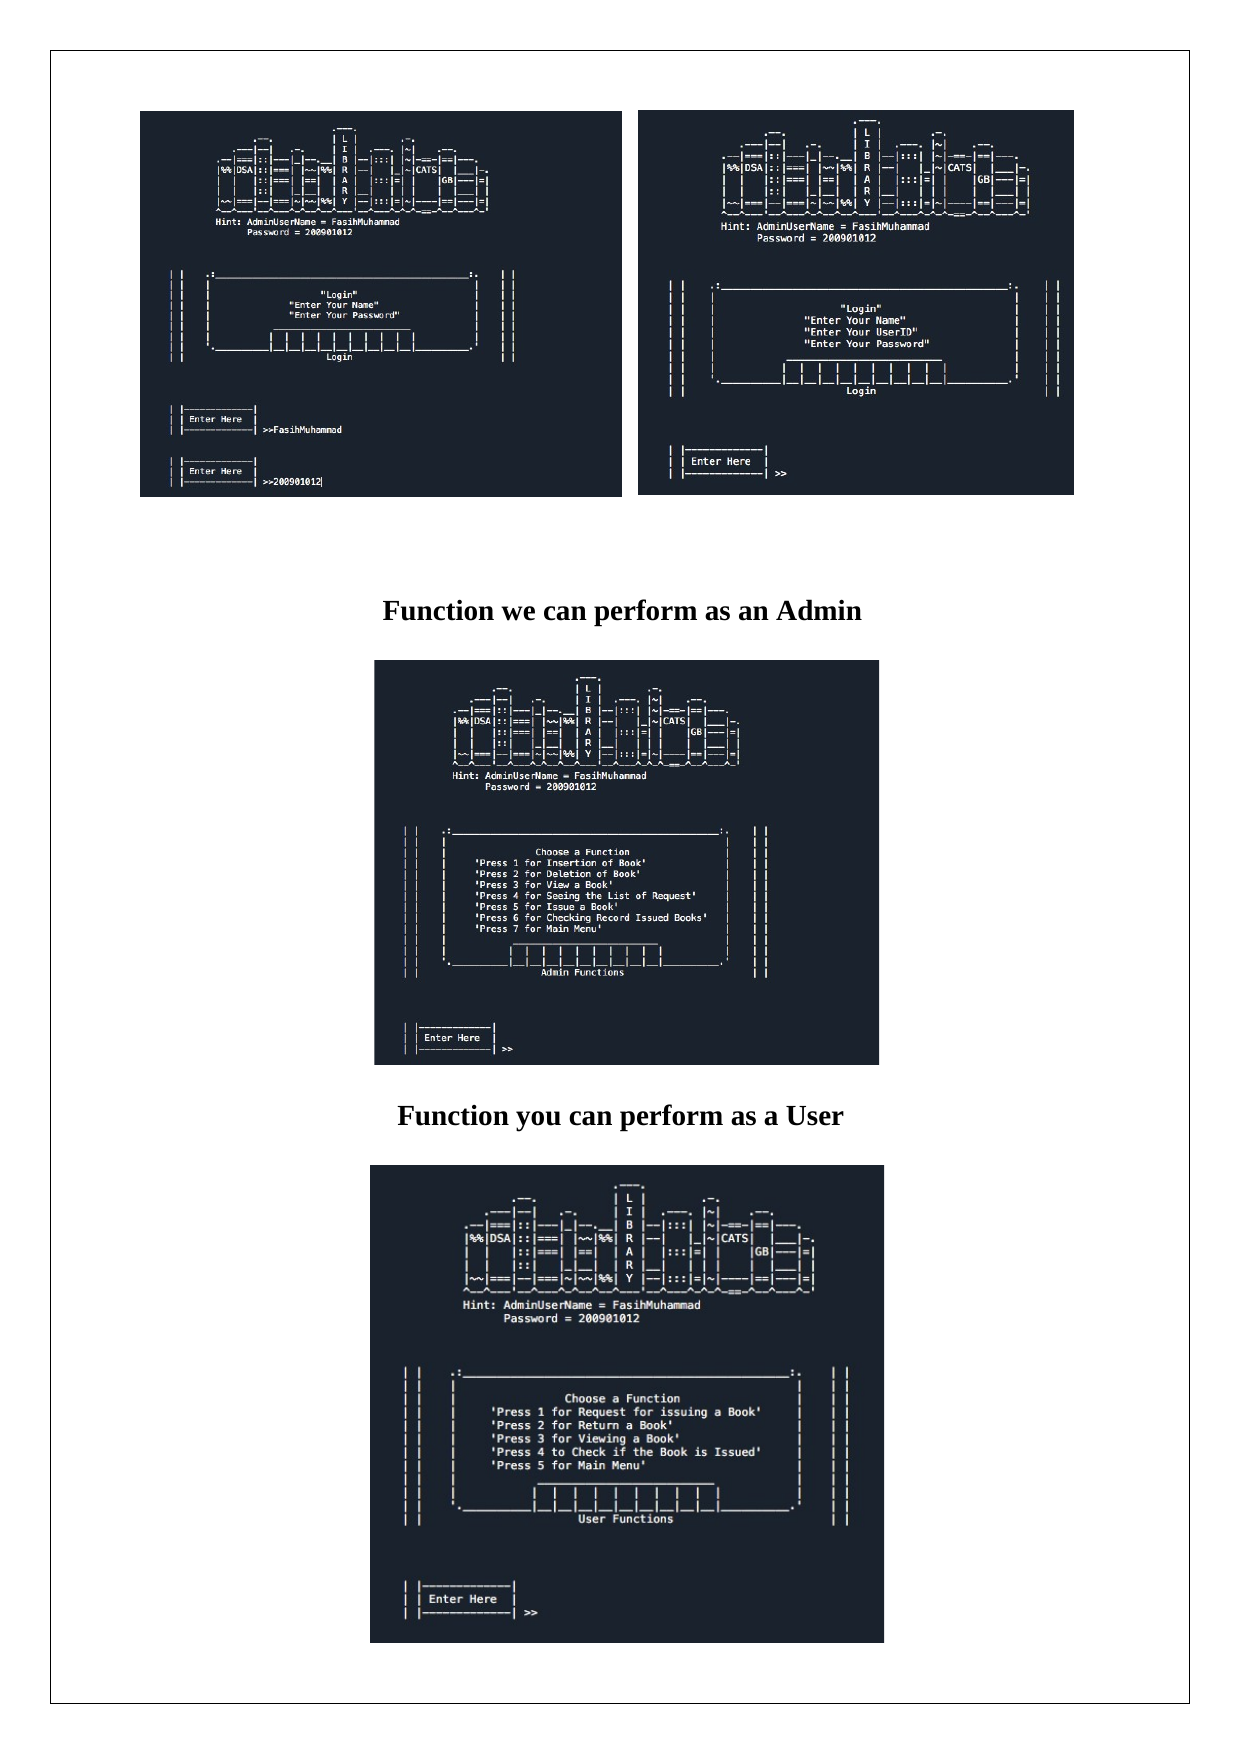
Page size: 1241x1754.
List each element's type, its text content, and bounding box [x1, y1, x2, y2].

text Function we can perform as an Admin [75, 593, 862, 627]
picture [370, 1165, 885, 1643]
picture [140, 111, 622, 497]
picture [374, 660, 880, 1065]
text Function you can perform as a User [75, 1098, 844, 1132]
picture [638, 110, 1074, 495]
